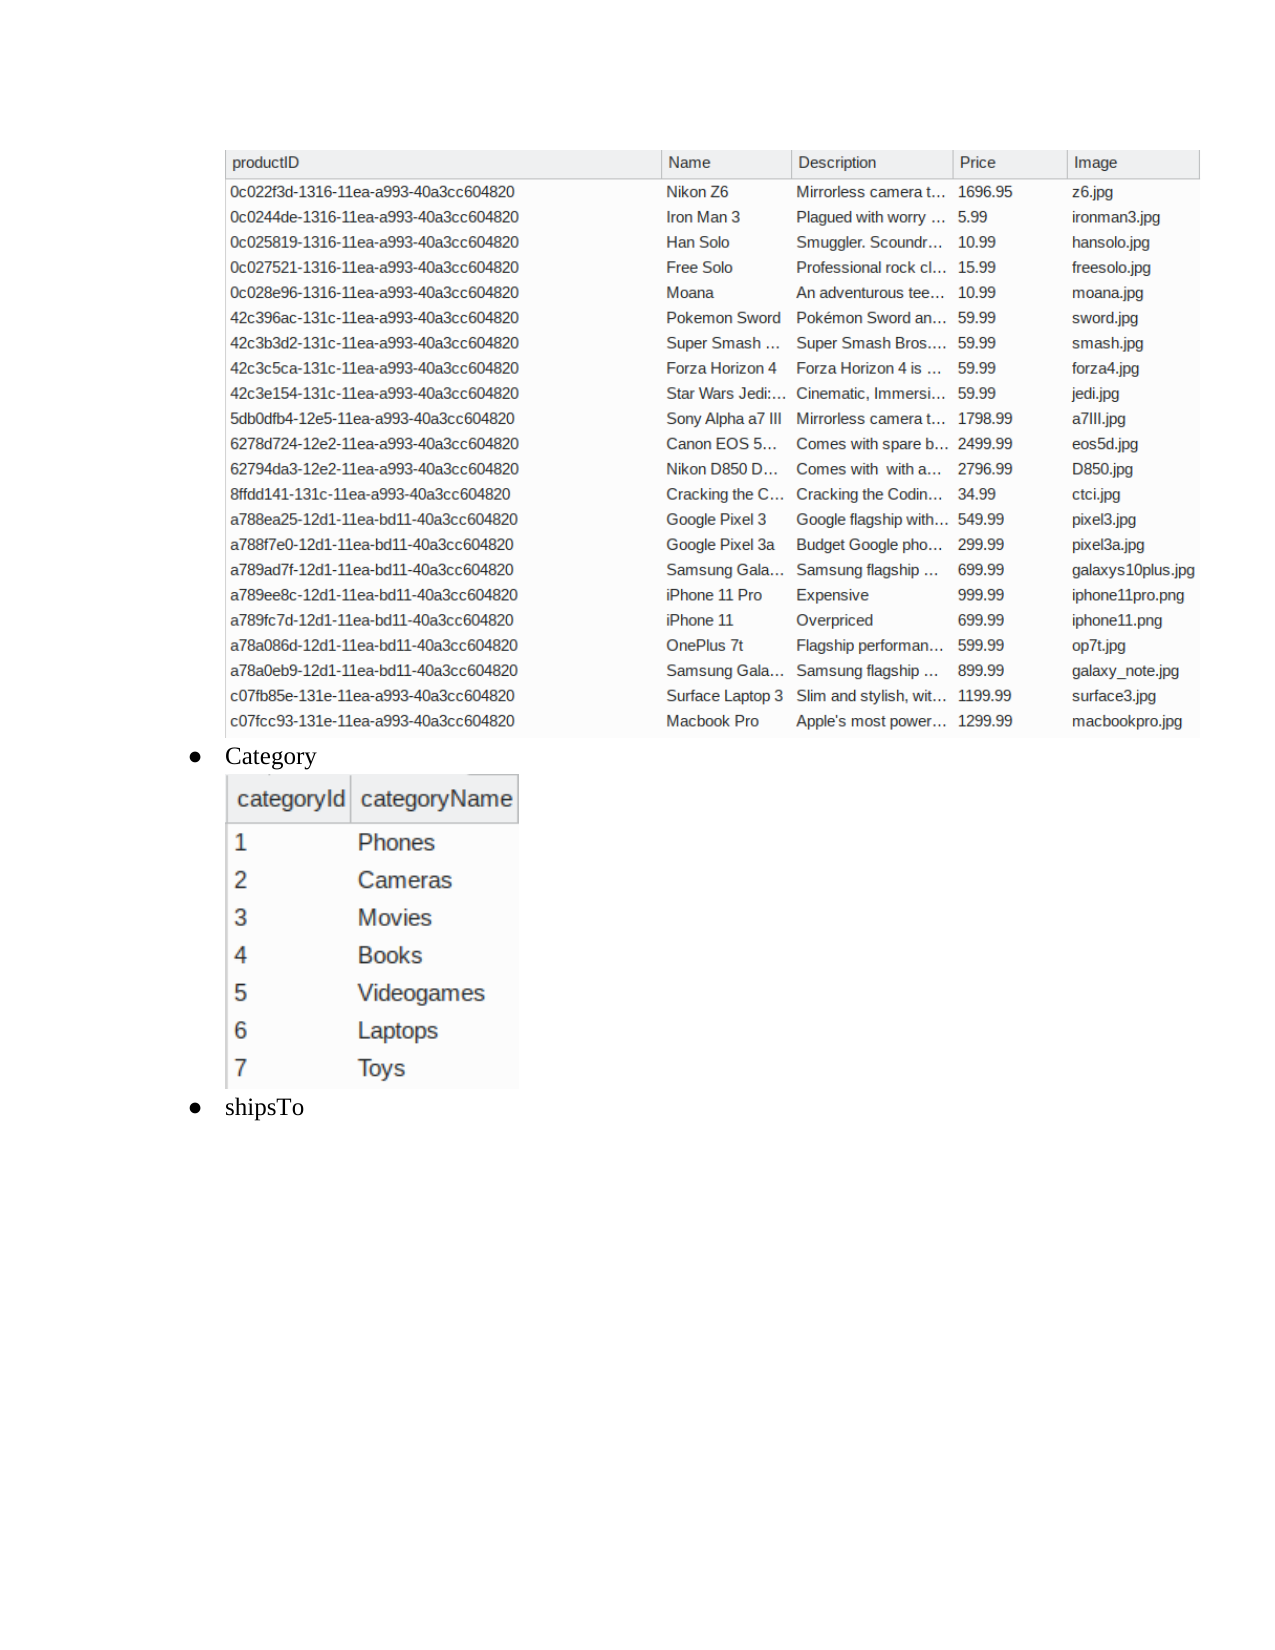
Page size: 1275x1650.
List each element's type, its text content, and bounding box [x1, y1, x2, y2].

list Category [187, 741, 1125, 770]
list shipsTo [187, 1092, 1125, 1121]
picture [225, 150, 1200, 738]
picture [225, 774, 519, 1089]
